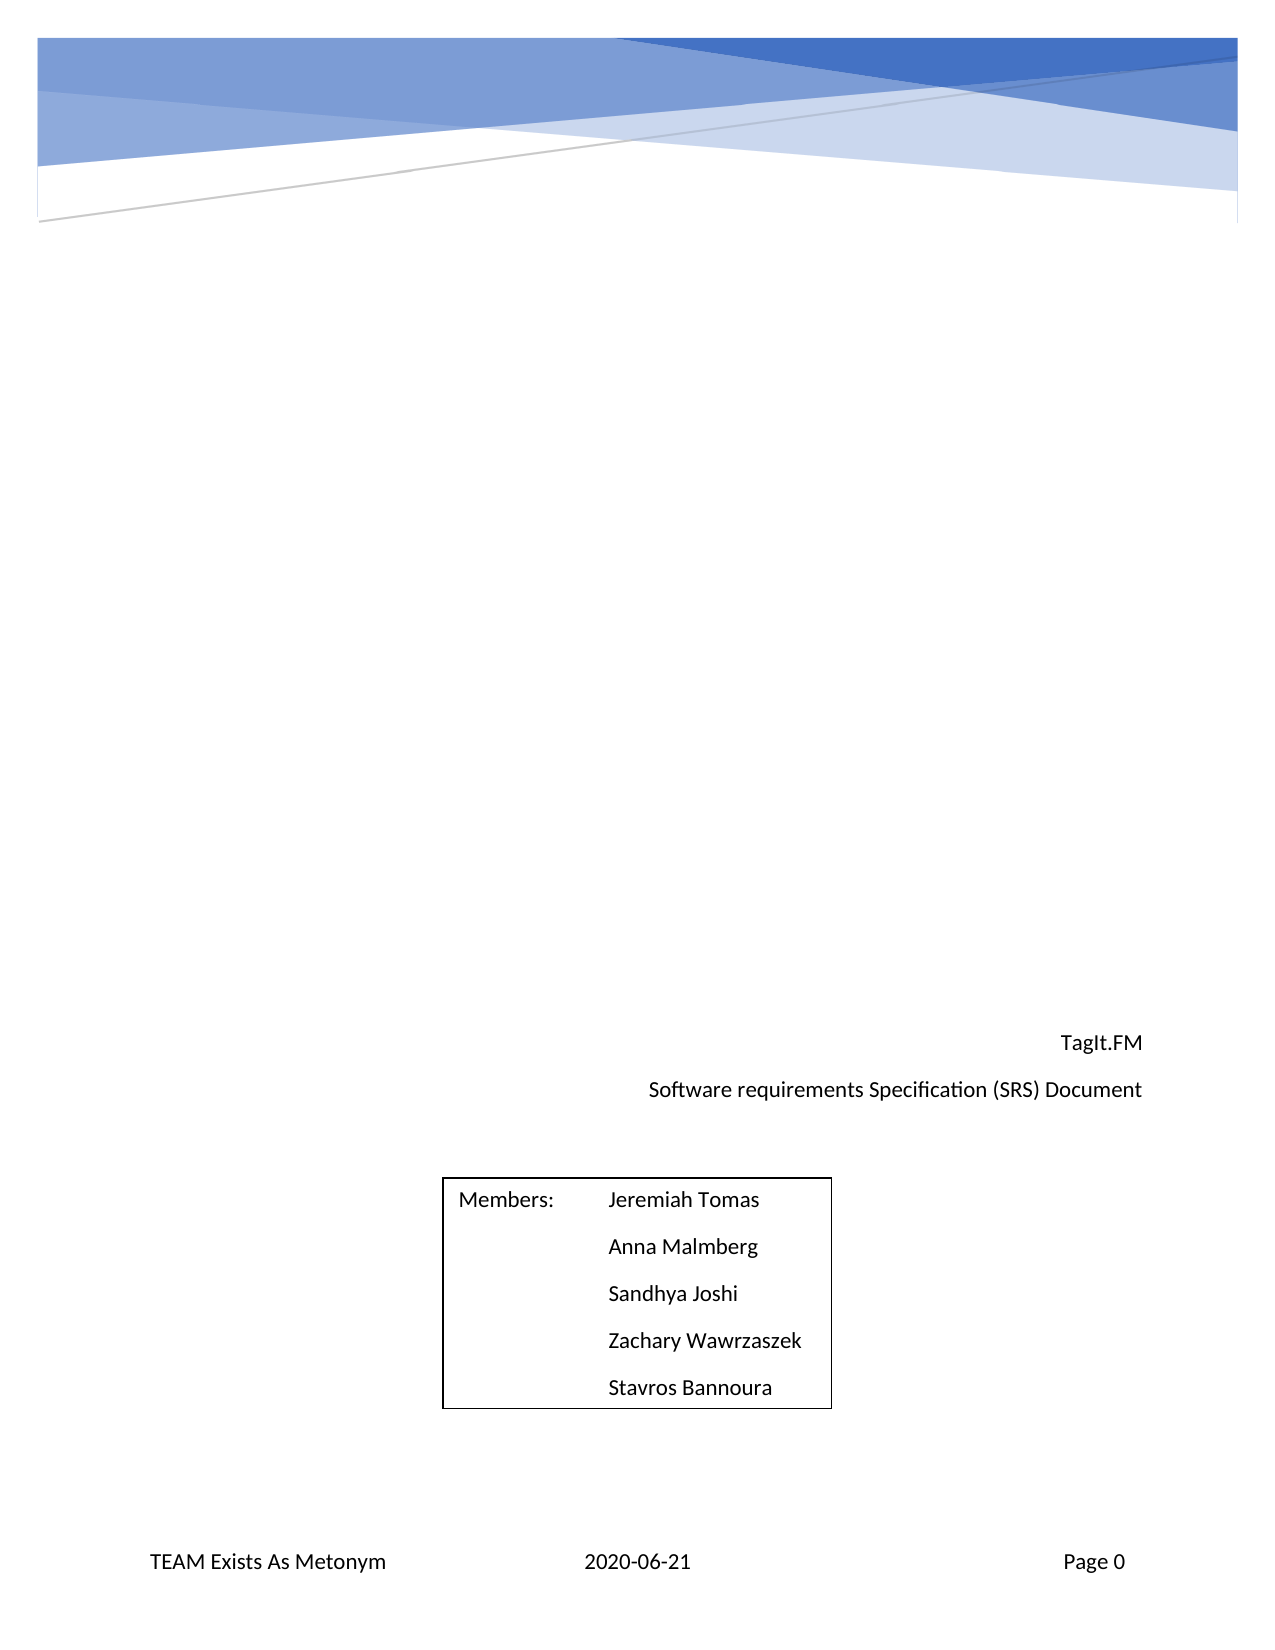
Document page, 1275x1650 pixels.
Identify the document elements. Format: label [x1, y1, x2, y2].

picture [37, 37, 1238, 238]
